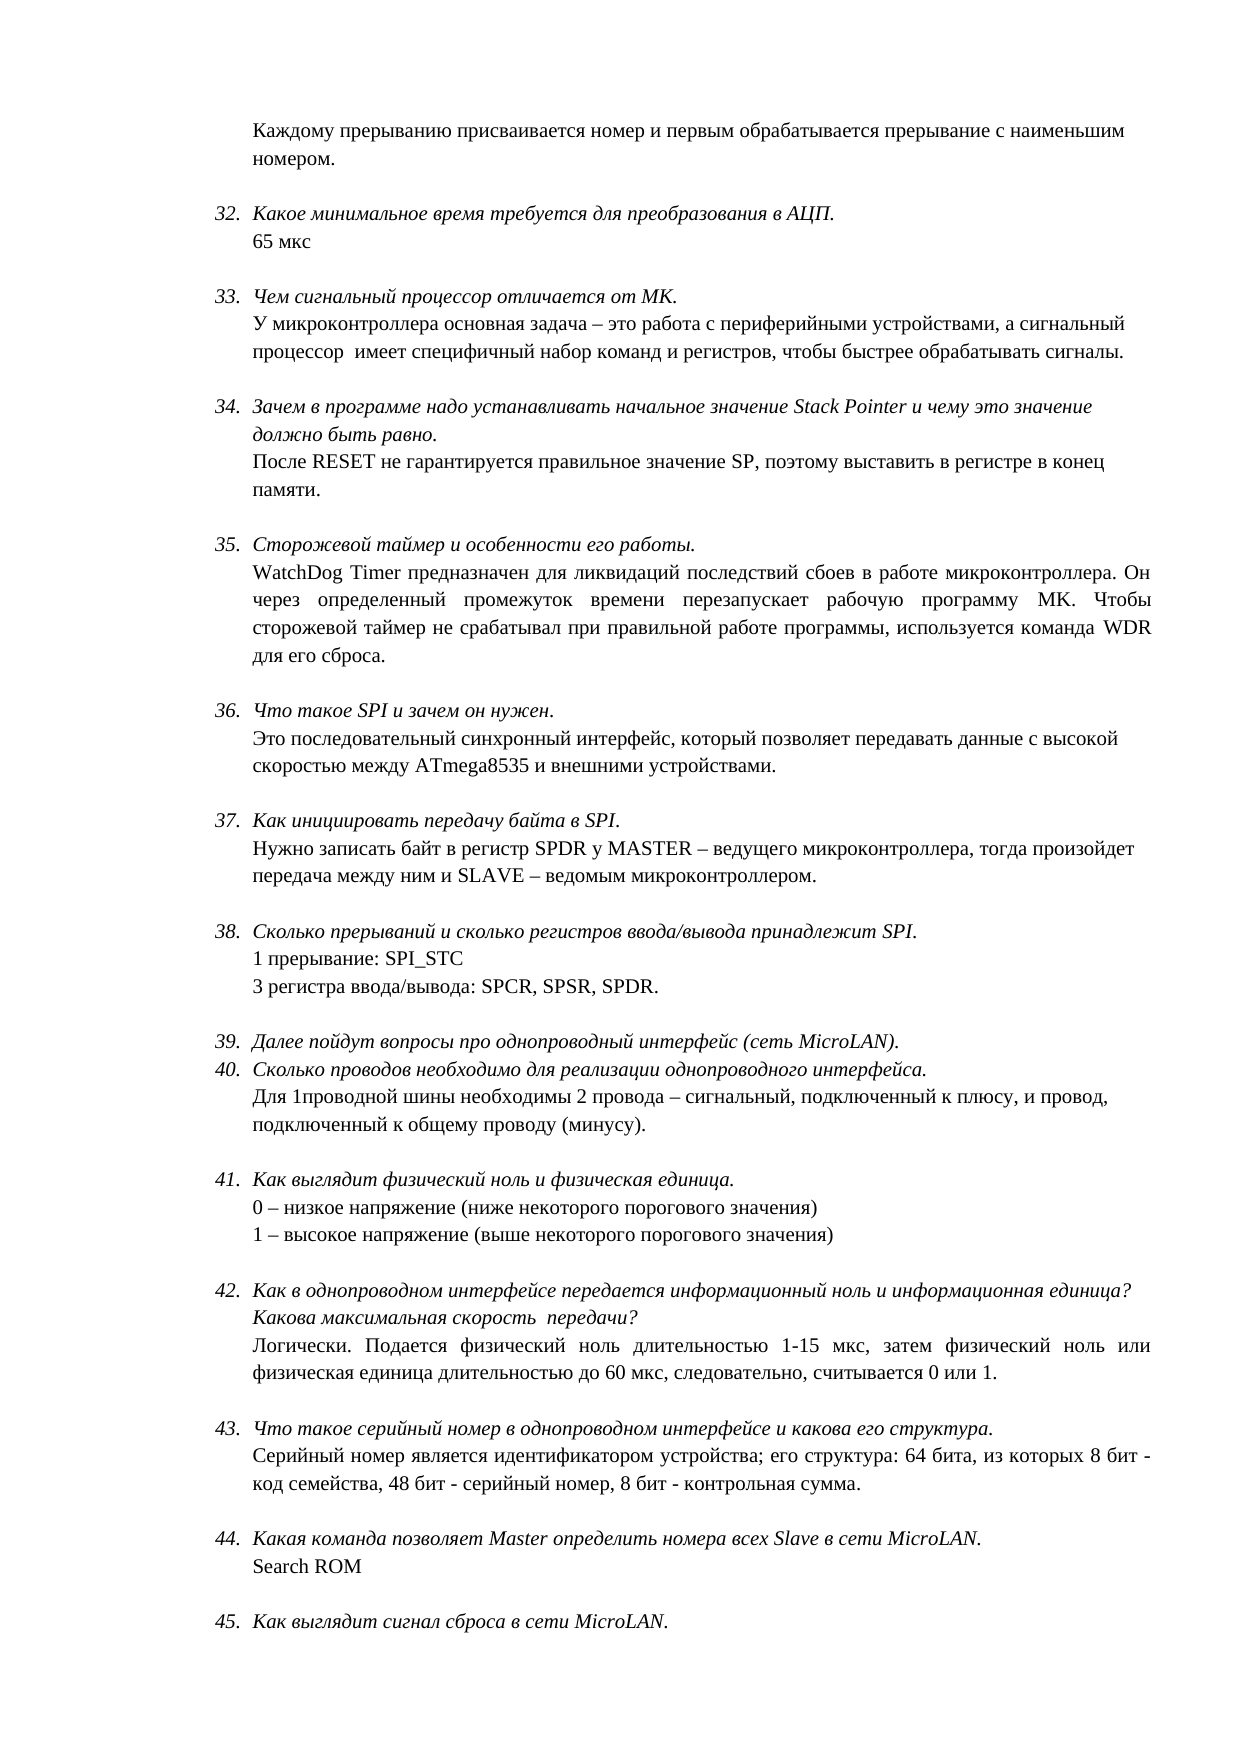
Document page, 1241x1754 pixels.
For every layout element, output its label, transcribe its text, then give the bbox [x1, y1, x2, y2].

list 1 – высокое напряжение (выше некоторого порогового значения) [252, 1222, 1152, 1246]
list 3 регистра ввода/вывода: SPCR, SPSR, SPDR. [252, 974, 1152, 998]
list 0 – низкое напряжение (ниже некоторого порогового значения) [252, 1195, 1152, 1219]
list WatchDog Timer предназначен для ликвидаций последствий сбоев в работе микроконтроллера. Он через определенный промежуток времени перезапускает рабочую программу MK. Чтобы сторожевой таймер не срабатывал при правильной работе программы, используется команда WDR для его сброса. [252, 560, 1152, 667]
list Серийный номер является идентификатором устройства; его структура: 64 бита, из которых 8 бит - код семейства, 48 бит - серийный номер, 8 бит - контрольная сумма. [252, 1443, 1152, 1495]
list У микроконтроллера основная задача – это работа с периферийными устройствами, а сигнальный процессор имеет специфичный набор команд и регистров, чтобы быстрее обрабатывать сигналы. [252, 311, 1152, 363]
list Что такое серийный номер в однопроводном интерфейсе и какова его структура. [215, 1416, 1152, 1439]
list 65 мкс [252, 228, 1152, 253]
list Далее пойдут вопросы про однопроводный интерфейс (сеть MicroLAN). [215, 1029, 1152, 1053]
list Сторожевой таймер и особенности его работы. [215, 532, 1152, 556]
list Как в однопроводном интерфейсе передается информационный ноль и информационная единица? Какова максимальная скорость передачи? [215, 1277, 1152, 1329]
list Это последовательный синхронный интерфейс, который позволяет передавать данные с высокой скоростью между ATmega8535 и внешними устройствами. [252, 725, 1152, 777]
list Чем сигнальный процессор отличается от МК. [215, 284, 1152, 308]
list Search ROM [252, 1553, 1152, 1578]
list Какое минимальное время требуется для преобразования в АЦП. [215, 201, 1152, 225]
list Для 1проводной шины необходимы 2 провода – сигнальный, подключенный к плюсу, и провод, подключенный к общему проводу (минусу). [252, 1084, 1152, 1136]
list Логически. Подается физический ноль длительностью 1-15 мкс, затем физический ноль или физическая единица длительностью до 60 мкс, следовательно, считывается 0 или 1. [252, 1333, 1152, 1384]
list Сколько проводов необходимо для реализации однопроводного интерфейса. [215, 1057, 1152, 1081]
list 1 прерывание: SPI_STC [252, 946, 1152, 970]
list Что такое SPI и зачем он нужен. [215, 698, 1152, 722]
list Каждому прерыванию присваивается номер и первым обрабатывается прерывание с наименьшим номером. [252, 118, 1152, 170]
list После RESET не гарантируется правильное значение SP, поэтому выставить в регистре в конец памяти. [252, 449, 1152, 501]
list Зачем в программе надо устанавливать начальное значение Stack Pointer и чему это значение должно быть равно. [215, 394, 1152, 446]
list Как инициировать передачу байта в SPI. [215, 808, 1152, 832]
list Как выглядит сигнал сброса в сети MicroLAN. [215, 1609, 1152, 1633]
list Нужно записать байт в регистр SPDR у MASTER – ведущего микроконтроллера, тогда произойдет передача между ним и SLAVE – ведомым микроконтроллером. [252, 836, 1152, 887]
list Какая команда позволяет Master определить номера всех Slave в сети MicroLAN. [215, 1526, 1152, 1550]
list Сколько прерываний и сколько регистров ввода/вывода принадлежит SPI. [215, 919, 1152, 943]
list Как выглядит физический ноль и физическая единица. [215, 1167, 1152, 1191]
